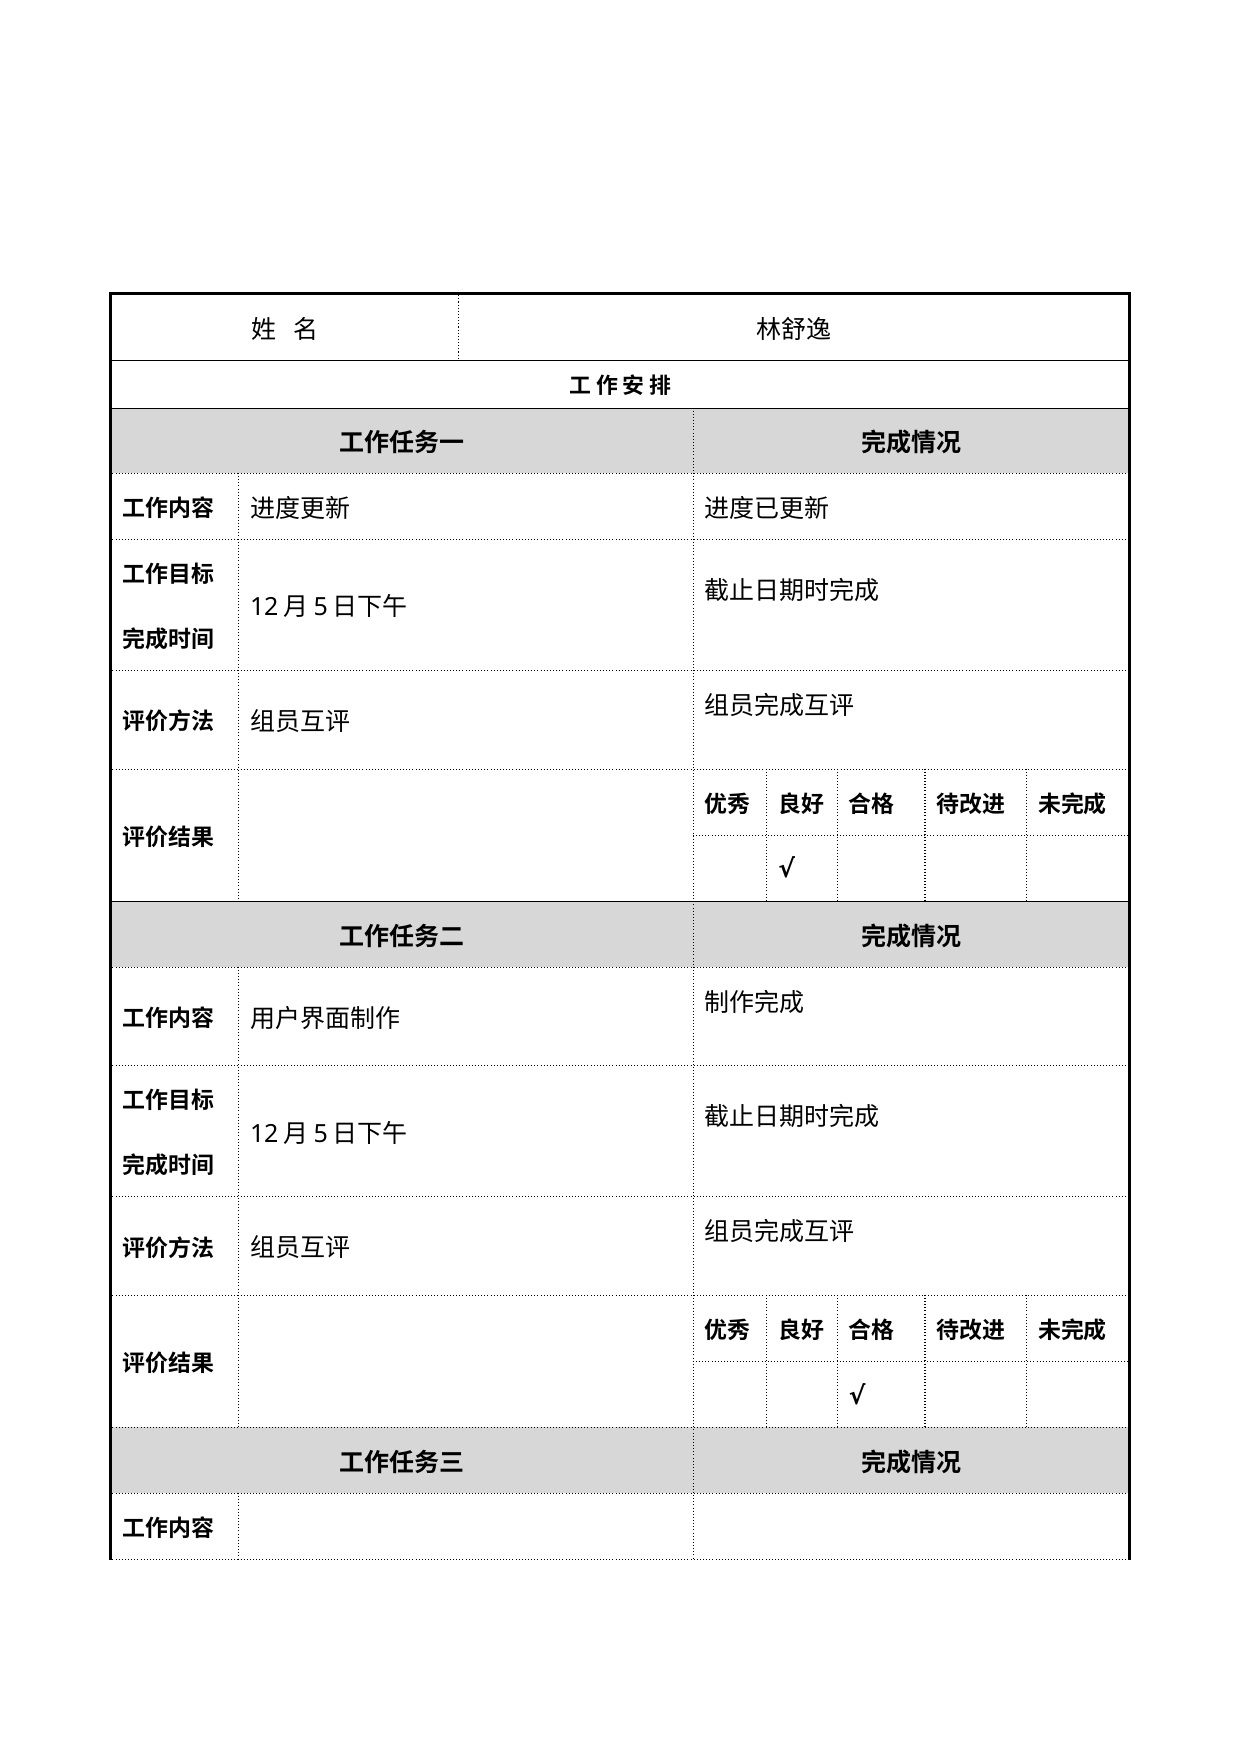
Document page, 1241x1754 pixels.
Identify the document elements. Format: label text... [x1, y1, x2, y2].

table_cell 工作任务三 [112, 1427, 693, 1493]
table_cell 工 作 安 排 [112, 361, 1128, 407]
table_cell 工作任务一 [112, 409, 693, 473]
table_cell 合格 [837, 1295, 925, 1361]
table_cell 完成情况 [693, 902, 1128, 967]
table_cell 合格 [837, 769, 925, 834]
table_cell 组员完成互评 [693, 1196, 1128, 1295]
table_cell 工作内容 [112, 1493, 238, 1559]
table_cell [693, 1361, 767, 1427]
table_cell √ [837, 1361, 925, 1427]
table_cell 工作目标 完成时间 [112, 539, 238, 670]
table_cell 组员互评 [239, 670, 693, 768]
table_cell 组员互评 [239, 1196, 693, 1295]
table_cell √ [767, 835, 837, 901]
table_cell 评价方法 [112, 1196, 238, 1295]
table_cell 用户界面制作 [239, 967, 693, 1065]
table_cell [239, 1493, 693, 1559]
table_cell 评价结果 [112, 769, 238, 901]
table_cell [1027, 1361, 1128, 1427]
table_cell 评价结果 [112, 1295, 238, 1427]
table_cell 未完成 [1027, 769, 1128, 834]
table_cell 未完成 [1027, 1295, 1128, 1361]
table_cell 良好 [767, 769, 837, 834]
table_header 林舒逸 [459, 295, 1128, 360]
table_cell 12月5日下午 [239, 1065, 693, 1196]
table_cell 优秀 [693, 769, 767, 834]
table_cell 12月5日下午 [239, 539, 693, 670]
table_cell [925, 835, 1027, 901]
table_cell [239, 769, 693, 901]
table_cell [1027, 835, 1128, 901]
table_cell 待改进 [925, 1295, 1027, 1361]
table_cell 完成情况 [693, 409, 1128, 473]
table_cell 工作内容 [112, 967, 238, 1065]
table_cell 截止日期时完成 [693, 1065, 1128, 1196]
table_cell [925, 1361, 1027, 1427]
table_cell [239, 1295, 693, 1427]
table_cell 工作目标 完成时间 [112, 1065, 238, 1196]
table_cell 组员完成互评 [693, 670, 1128, 768]
table_cell 工作任务二 [112, 902, 693, 967]
table_cell 优秀 [693, 1295, 767, 1361]
table_cell 完成情况 [693, 1427, 1128, 1493]
table_header 姓 名 [112, 295, 458, 360]
table_cell 截止日期时完成 [693, 539, 1128, 670]
table_cell [837, 835, 925, 901]
table_cell [767, 1361, 837, 1427]
table_cell 进度更新 [239, 473, 693, 539]
table_cell 良好 [767, 1295, 837, 1361]
table_cell [693, 835, 767, 901]
table_cell 工作内容 [112, 473, 238, 539]
table_cell [693, 1493, 1128, 1559]
table_cell 待改进 [925, 769, 1027, 834]
table_cell 进度已更新 [693, 473, 1128, 539]
table_cell 制作完成 [693, 967, 1128, 1065]
table_cell 评价方法 [112, 670, 238, 768]
